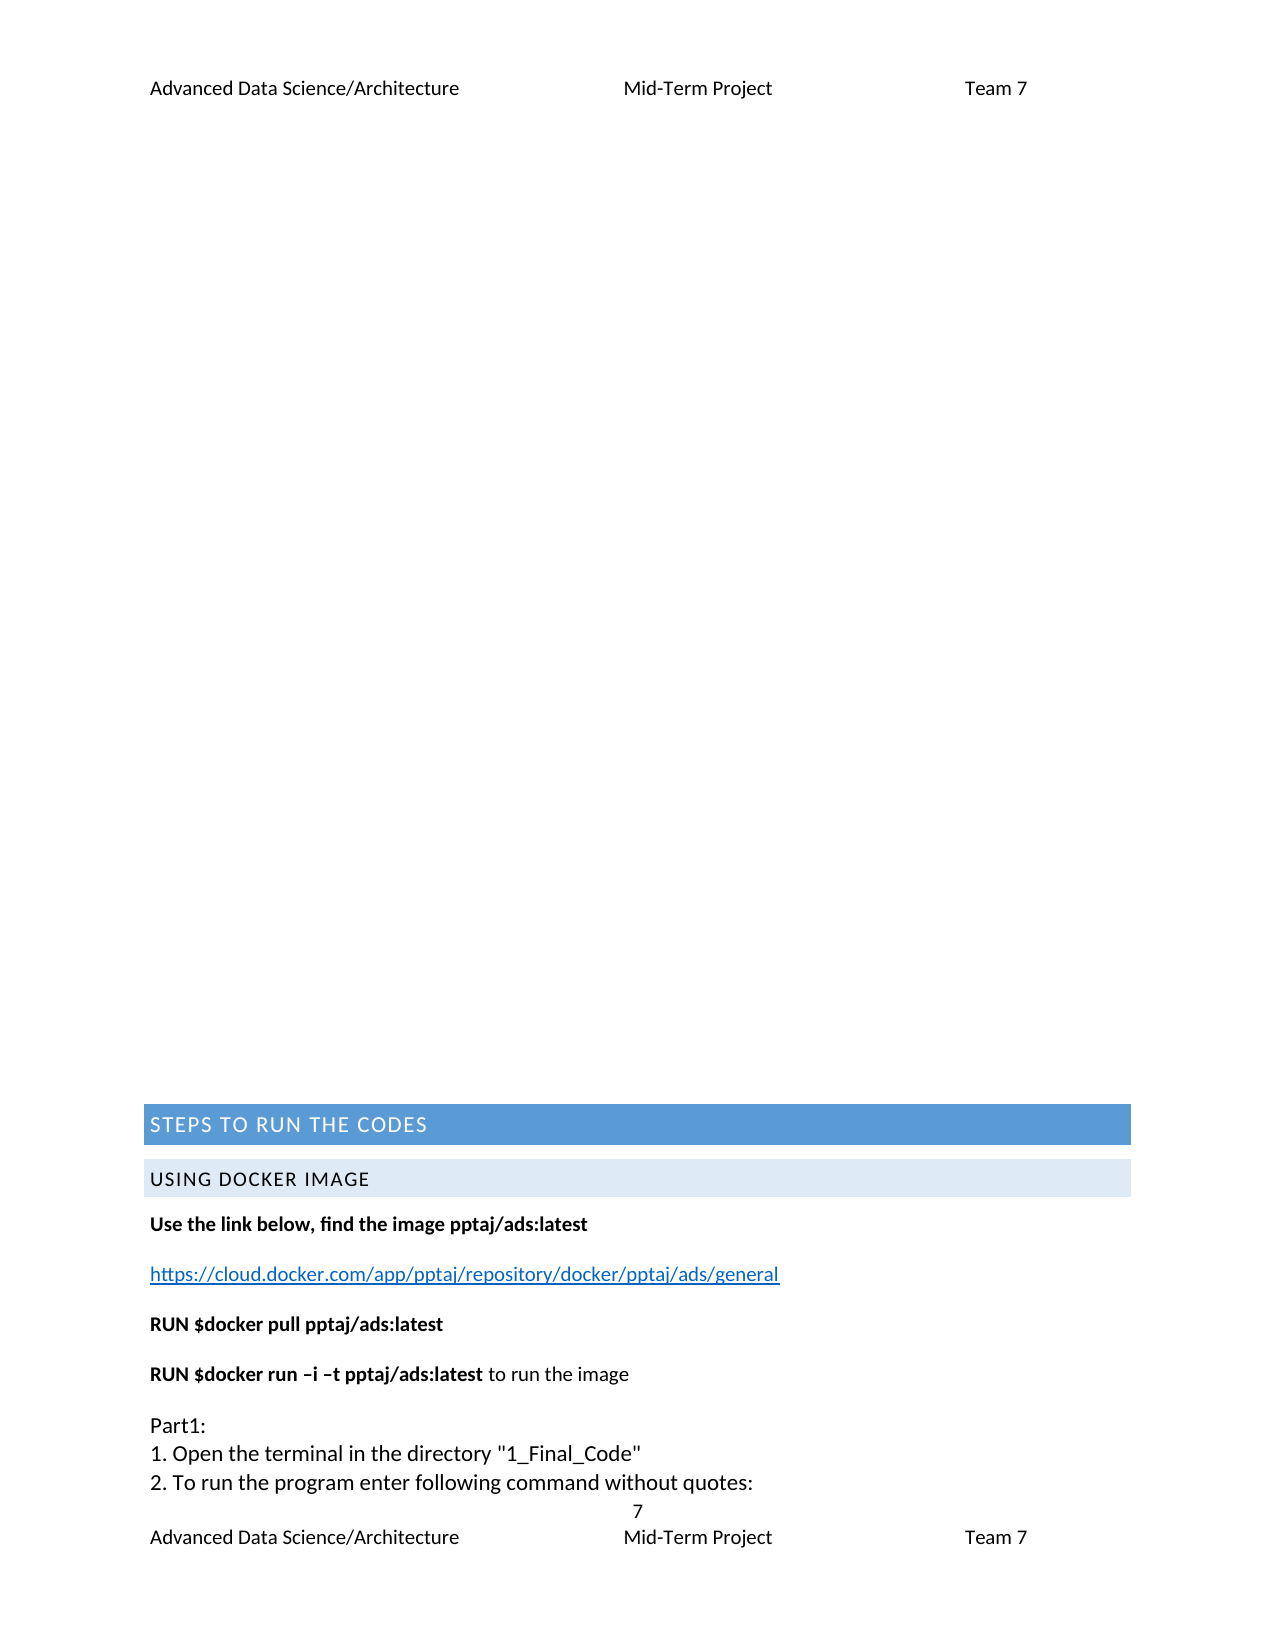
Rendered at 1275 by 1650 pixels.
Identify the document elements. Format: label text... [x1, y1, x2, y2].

text Use the link below, find the image pptaj/ads:latest [150, 1212, 1125, 1237]
text Part1: [150, 1412, 1125, 1439]
text 1. Open the terminal in the directory "1_Final_Code" [150, 1439, 1125, 1468]
text 2. To run the program enter following command without quotes: [150, 1468, 1125, 1496]
subtitle USING DOCKER IMAGE [150, 1166, 1125, 1191]
text https://cloud.docker.com/app/pptaj/repository/docker/pptaj/ads/general [150, 1262, 1125, 1287]
text RUN $docker run –i –t pptaj/ads:latest to run the image [150, 1362, 1125, 1387]
text RUN $docker pull pptaj/ads:latest [150, 1312, 1125, 1337]
subtitle STEPS TO RUN THE CODES [150, 1111, 1125, 1139]
